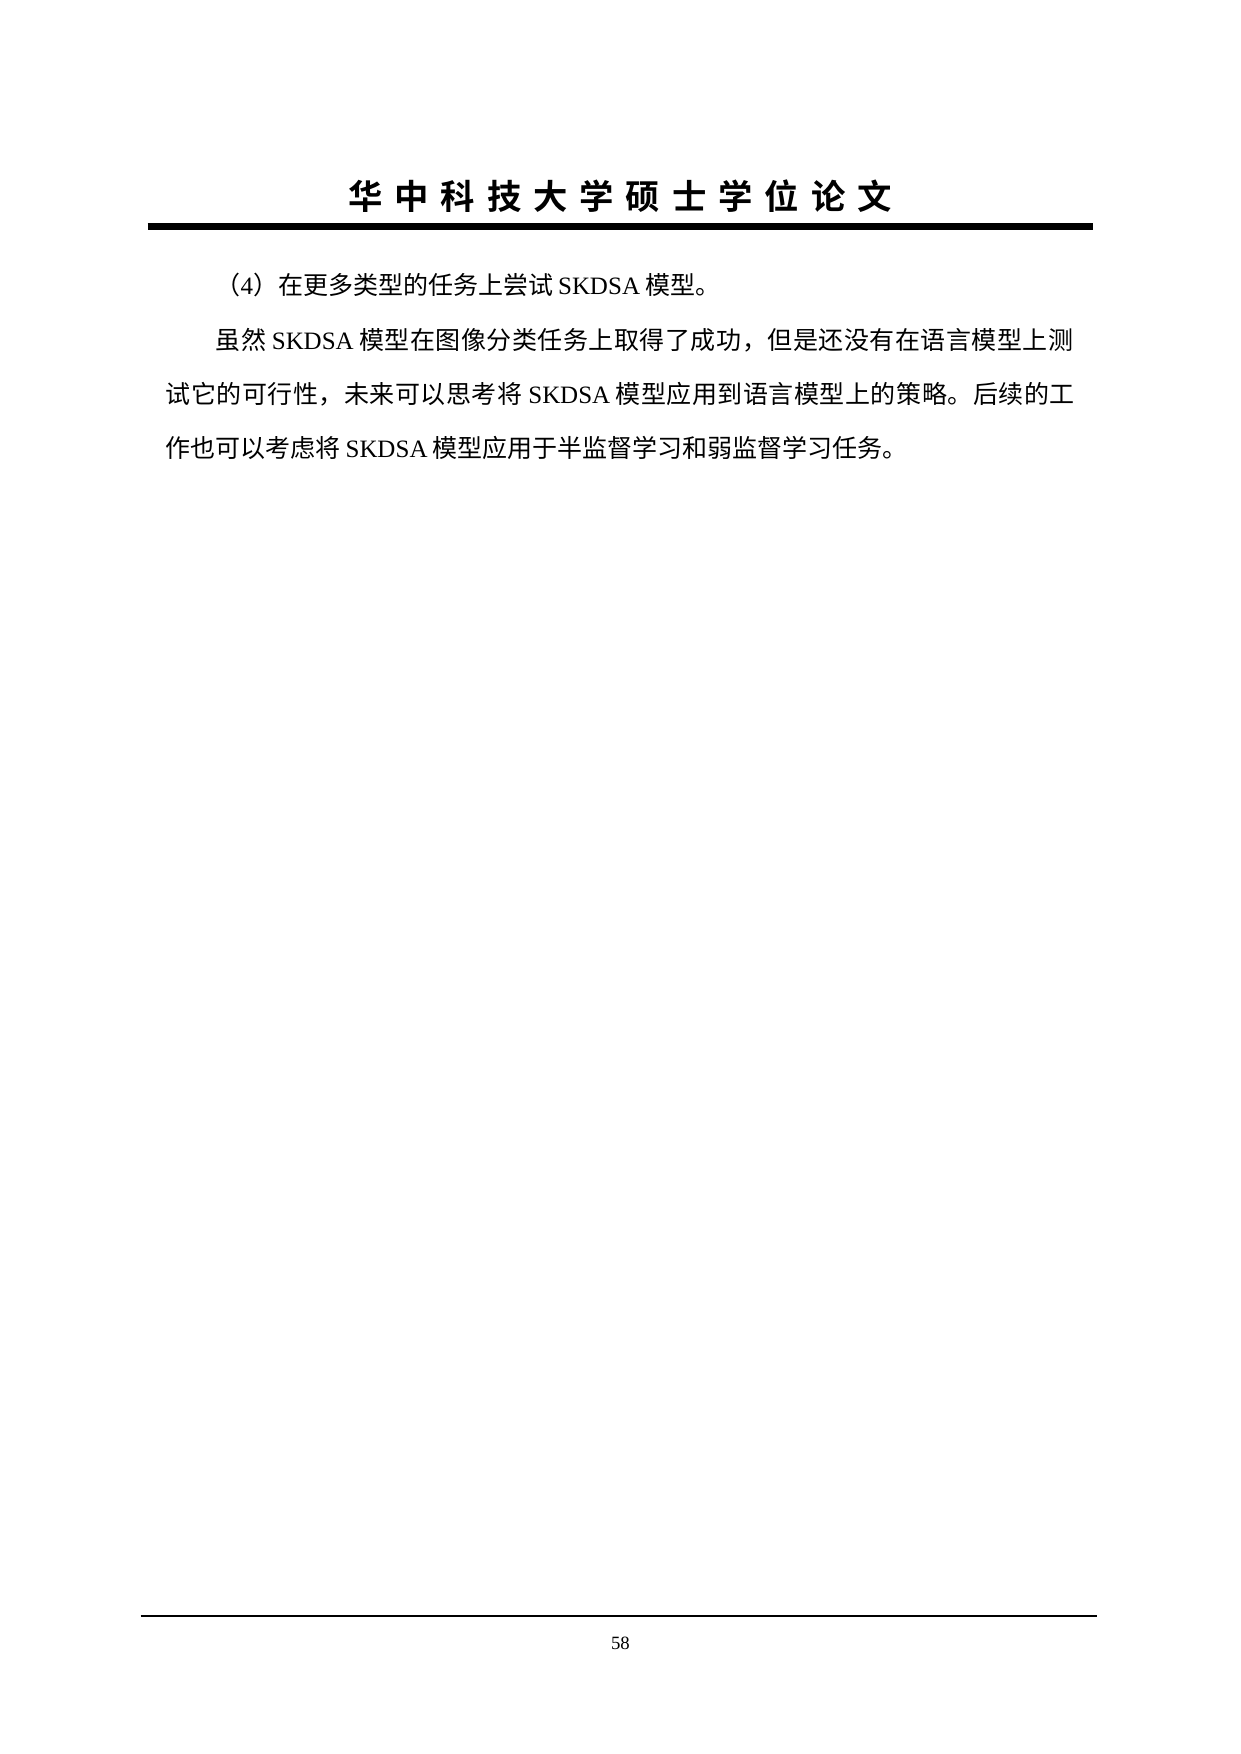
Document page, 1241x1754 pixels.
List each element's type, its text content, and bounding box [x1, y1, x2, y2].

text （4）在更多类型的任务上尝试SKDSA模型。 [165, 266, 1075, 302]
text 虽然SKDSA模型在图像分类任务上取得了成功，但是还没有在语言模型上测试它的可行性，未来可以思考将SKDSA模型应用到语言模型上的策略。后续的工作也可以考虑将SKDSA模型应用于半监督学习和弱监督学习任务。 [165, 320, 1075, 465]
